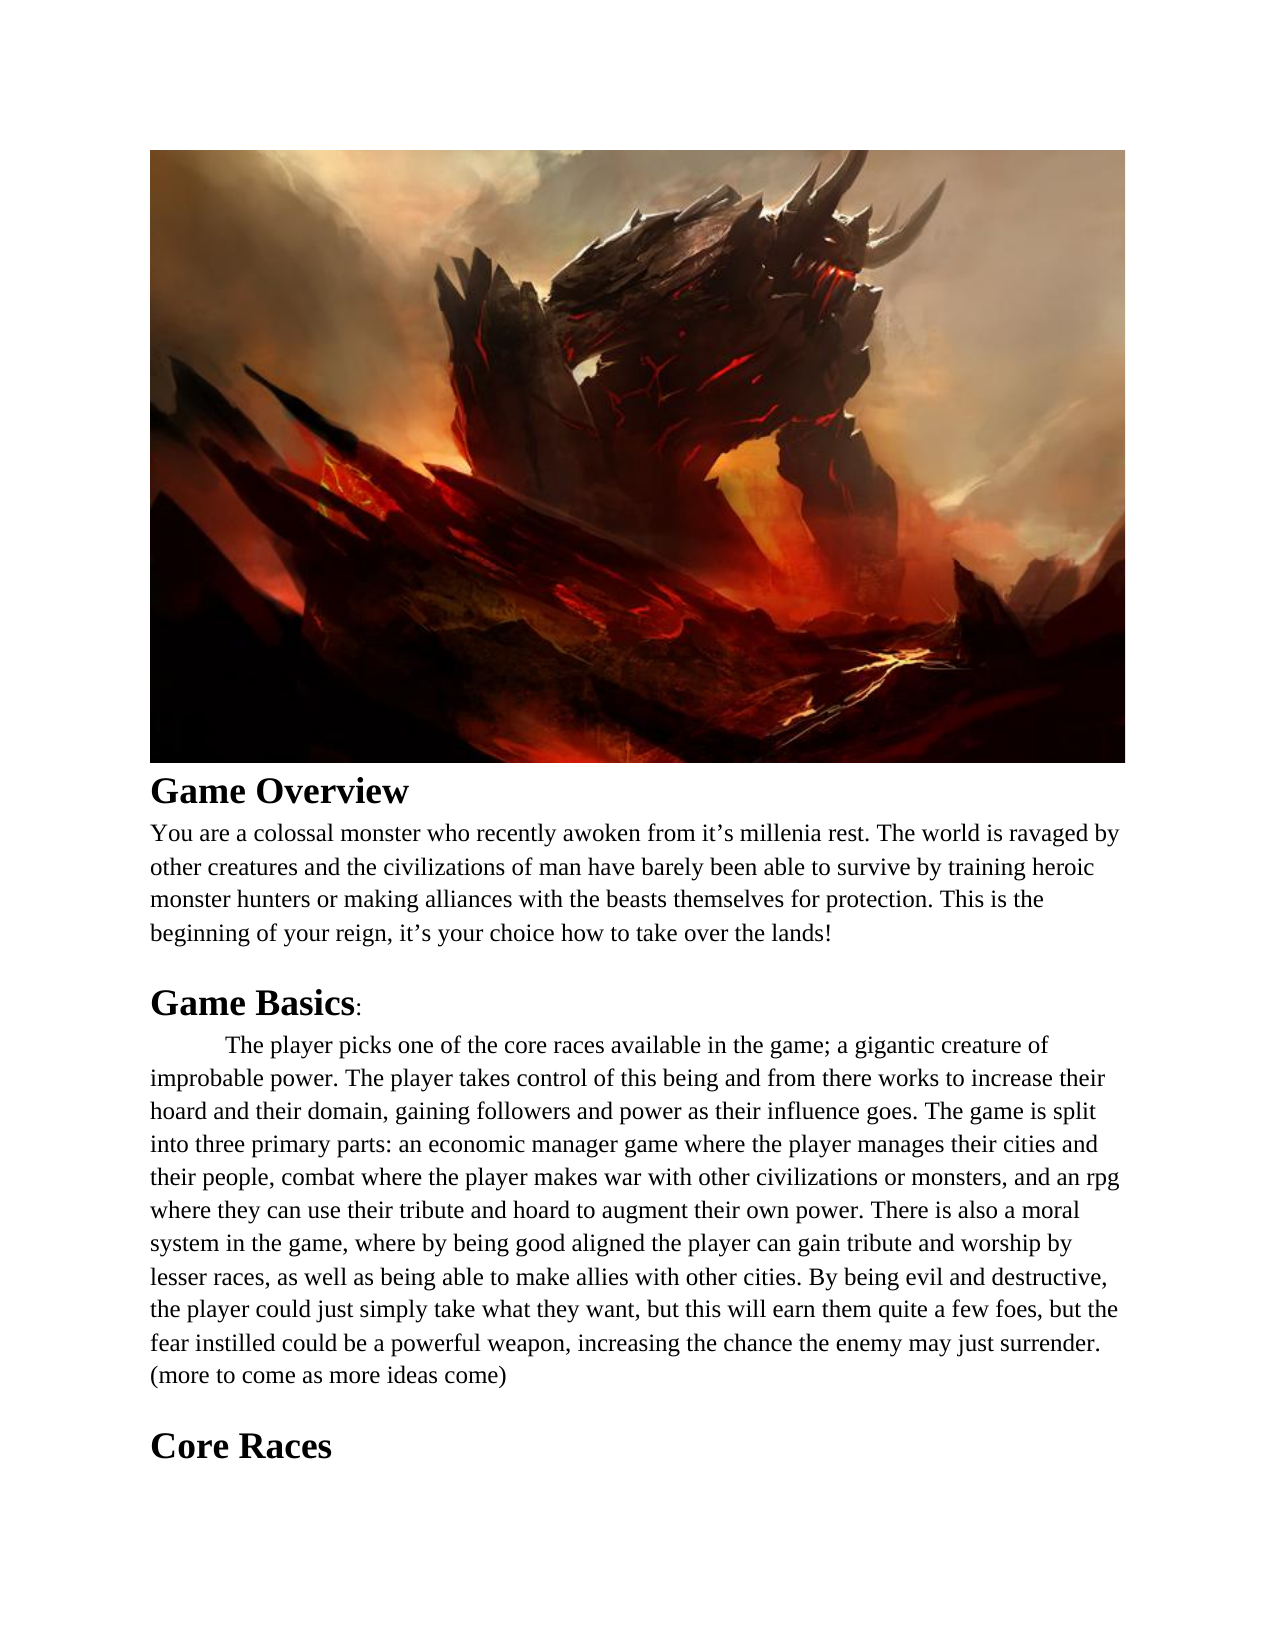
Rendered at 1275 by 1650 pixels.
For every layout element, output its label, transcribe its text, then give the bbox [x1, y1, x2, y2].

picture [150, 150, 1125, 763]
text (more to come as more ideas come) [150, 1361, 1125, 1389]
text The player picks one of the core races available in the game; a gigantic creature of improbable power. The player takes control of this being and from there works to increase their hoard and their domain, gaining followers and power as their influence goes. The game is split into three primary parts: an economic manager game where the player manages their cities and their people, combat where the player makes war with other civilizations or monsters, and an rpg where they can use their tribute and hoard to augment their own power. There is also a moral system in the game, where by being good aligned the player can gain tribute and worship by lesser races, as well as being able to make allies with other cities. By being evil and destructive, the player could just simply take what they want, but this will earn them quite a few foes, but the fear instilled could be a powerful weapon, increasing the chance the enemy may just surrender. [150, 1030, 1125, 1356]
text You are a colossal monster who recently awoken from it’s millenia rest. The world is ravaged by other creatures and the civilizations of man have barely been able to survive by training heroic monster hunters or making alliances with the beasts themselves for protection. This is the beginning of your reign, it’s your choice how to take over the lands! [150, 818, 1125, 946]
text Core Races [150, 1424, 1125, 1467]
text Game Overview [150, 763, 1125, 812]
text Game Basics: [150, 981, 1125, 1024]
